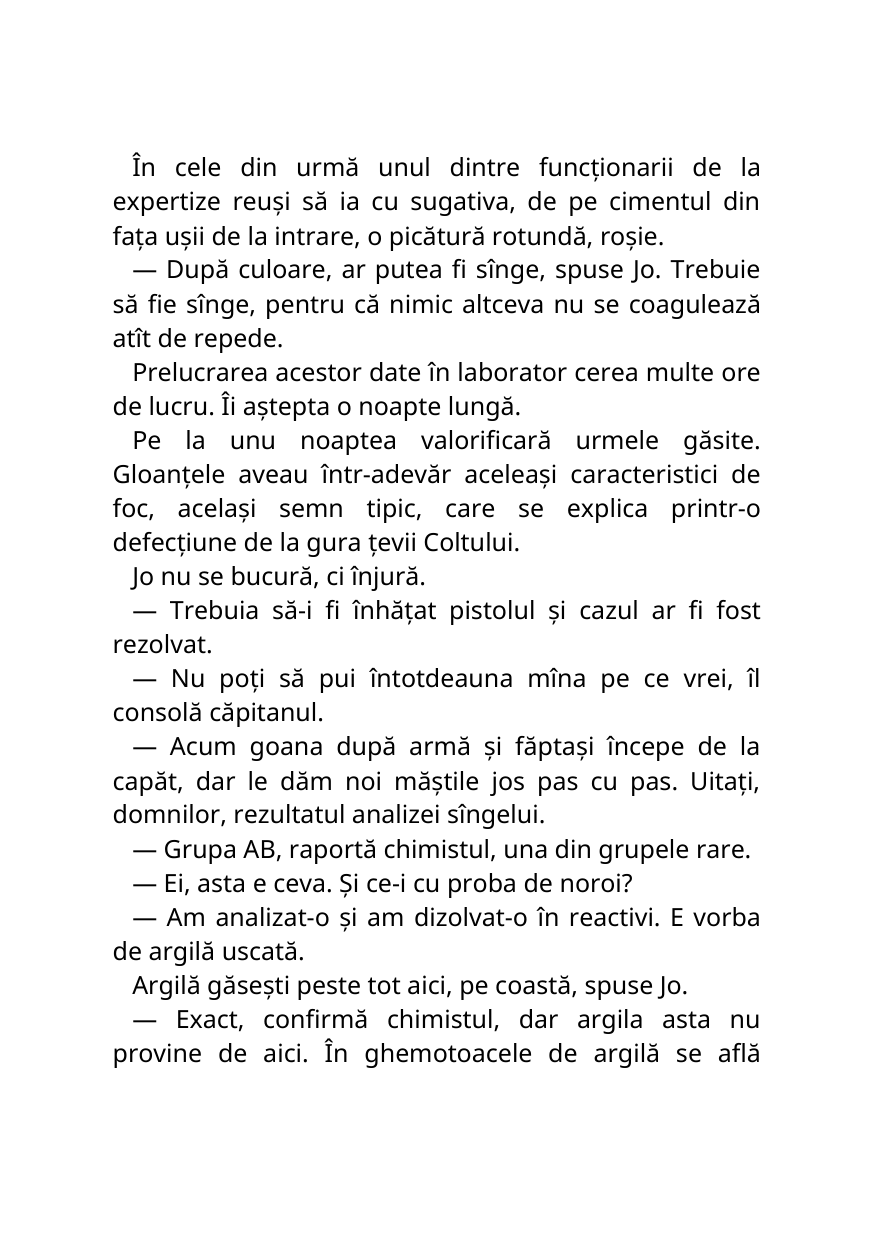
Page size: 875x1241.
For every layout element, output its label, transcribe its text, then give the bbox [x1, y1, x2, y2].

text Argilă găseşti peste tot aici, pe coastă, spuse Jo. [112, 967, 762, 1002]
text — Trebuia să-i fi înhăţat pistolul şi cazul ar fi fost rezolvat. [112, 593, 762, 661]
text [112, 1002, 762, 1070]
text — După culoare, ar putea fi sînge, spuse Jo. Trebuie să fie sînge, pentru că nimic altceva nu se coagulează atît de repede. [112, 252, 762, 354]
text Pe la unu noaptea valorificară urmele găsite. Gloanţele aveau într-adevăr aceleaşi caracteristici de foc, acelaşi semn tipic, care se explica printr-o defecţiune de la gura ţevii Coltului. [112, 422, 762, 559]
text — Am analizat-o şi am dizolvat-o în reactivi. E vorba de argilă uscată. [112, 899, 762, 967]
text — Nu poţi să pui întotdeauna mîna pe ce vrei, îl consolă căpitanul. [112, 661, 762, 729]
text — Acum goana după armă şi făptaşi începe de la capăt, dar le dăm noi măştile jos pas cu pas. Uitaţi, domnilor, rezultatul analizei sîngelui. [112, 729, 762, 831]
text Jo nu se bucură, ci înjură. [112, 559, 762, 593]
text — Ei, asta e ceva. Şi ce-i cu proba de noroi? [112, 865, 762, 899]
text Prelucrarea acestor date în laborator cerea multe ore de lucru. Îi aştepta o noapte lungă. [112, 354, 762, 422]
text În cele din urmă unul dintre funcţionarii de la expertize reuşi să ia cu sugativa, de pe cimentul din faţa uşii de la intrare, o picătură rotundă, roşie. [112, 150, 762, 252]
text — Grupa AB, raportă chimistul, una din grupele rare. [112, 831, 762, 865]
